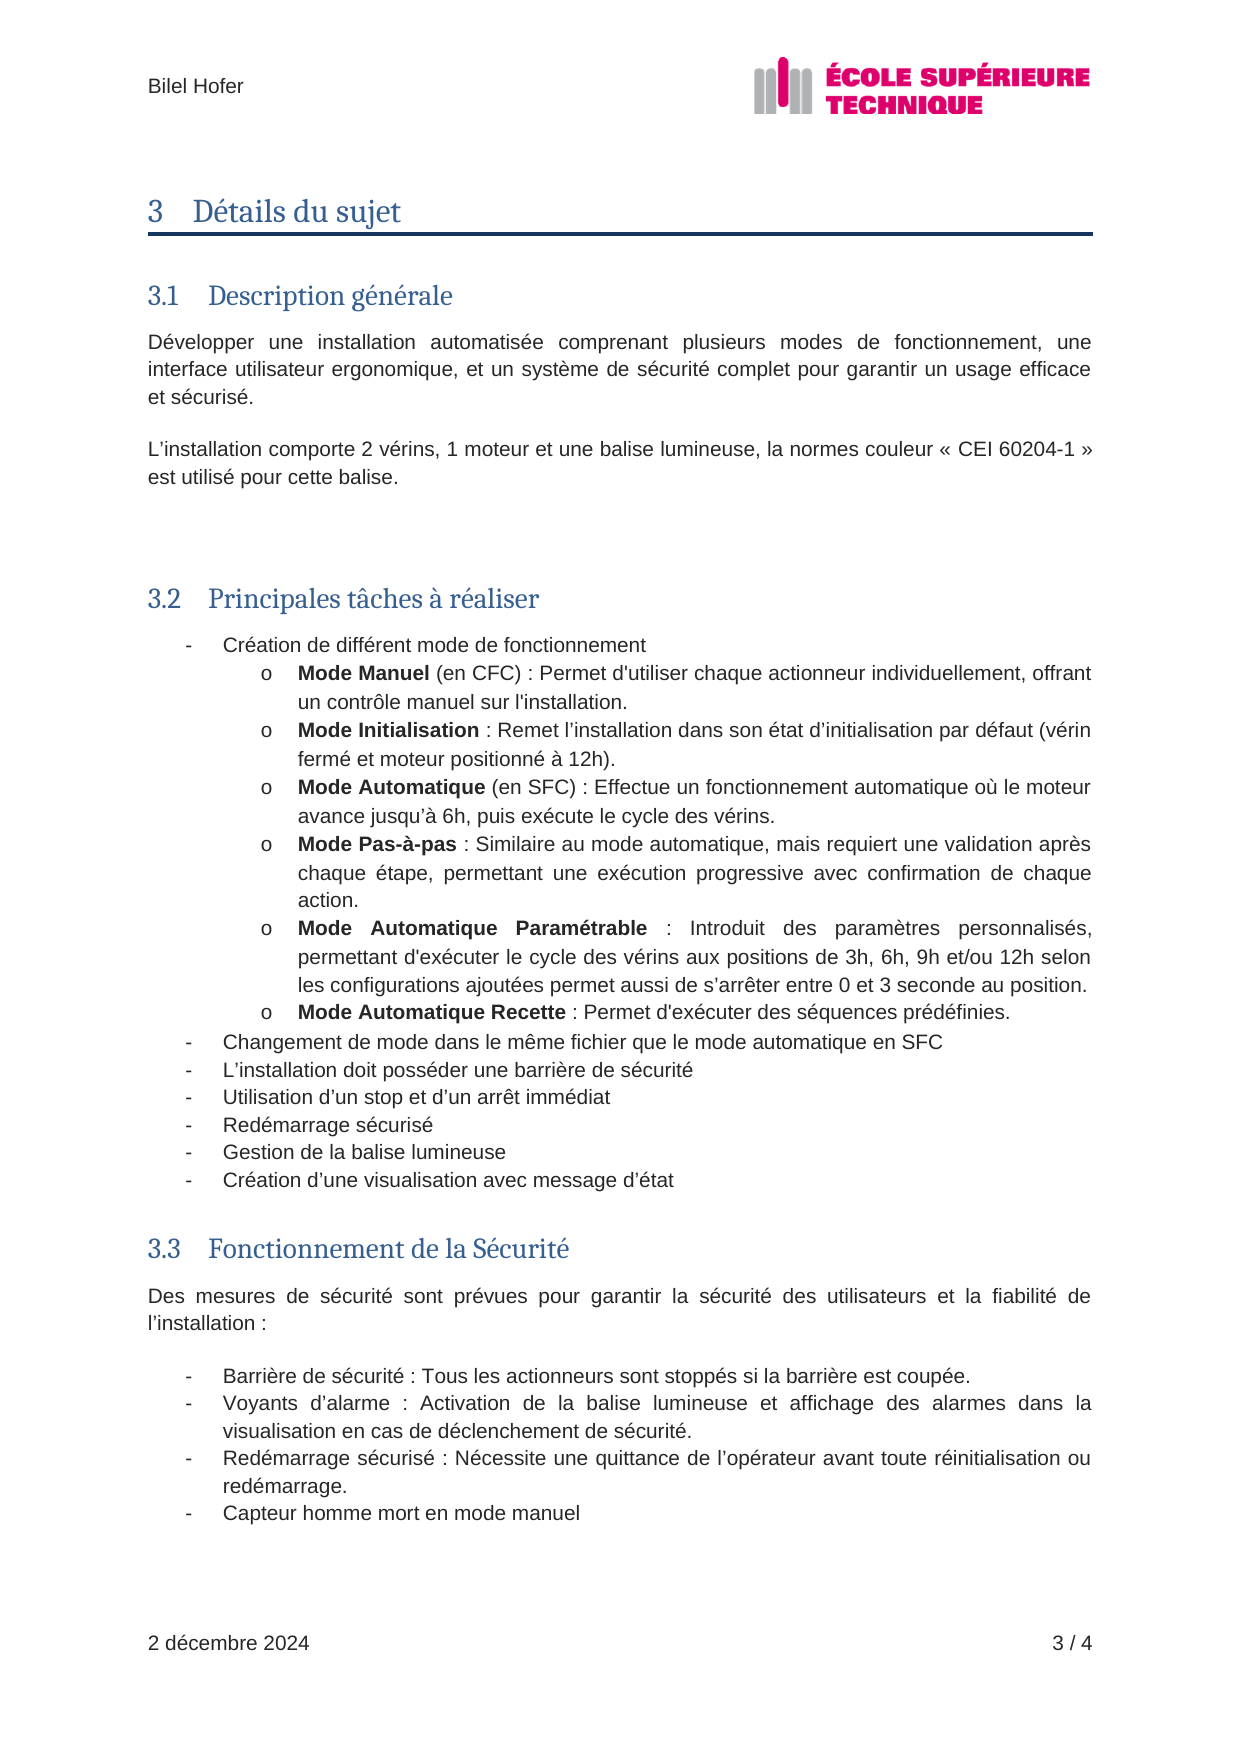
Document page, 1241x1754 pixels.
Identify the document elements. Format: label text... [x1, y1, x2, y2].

list Mode Automatique Recette : Permet d'exécuter des séquences prédéfinies. [260, 1000, 1093, 1026]
list Création d’une visualisation avec message d’état [185, 1167, 1093, 1191]
list L’installation doit posséder une barrière de sécurité [185, 1057, 1093, 1081]
list Mode Automatique (en SFC) : Effectue un fonctionnement automatique où le moteur avance jusqu’à 6h, puis exécute le cycle des vérins. [260, 774, 1093, 828]
list Gestion de la balise lumineuse [185, 1140, 1093, 1164]
list Redémarrage sécurisé [185, 1112, 1093, 1136]
list Changement de mode dans le même fichier que le mode automatique en SFC [185, 1030, 1093, 1054]
text L’installation comporte 2 vérins, 1 moteur et une balise lumineuse, la normes couleur « CEI 60204-1 » est utilisé pour cette balise. [148, 437, 1093, 489]
list Mode Pas-à-pas : Similaire au mode automatique, mais requiert une validation après chaque étape, permettant une exécution progressive avec confirmation de chaque action. [260, 831, 1093, 912]
list Redémarrage sécurisé : Nécessite une quittance de l’opérateur avant toute réinitialisation ou redémarrage. [185, 1446, 1093, 1497]
subtitle Principales tâches à réaliser [148, 582, 1093, 616]
list Création de différent mode de fonctionnement [185, 633, 1093, 657]
list Barrière de sécurité : Tous les actionneurs sont stoppés si la barrière est coupée. [185, 1363, 1093, 1387]
subtitle Détails du sujet [148, 192, 1093, 232]
picture [709, 57, 1132, 114]
list Mode Initialisation : Remet l’installation dans son état d’initialisation par défaut (vérin fermé et moteur positionné à 12h). [260, 718, 1093, 771]
list Utilisation d’un stop et d’un arrêt immédiat [185, 1085, 1093, 1109]
list Voyants d’alarme : Activation de la balise lumineuse et affichage des alarmes dans la visualisation en cas de déclenchement de sécurité. [185, 1391, 1093, 1442]
list Mode Automatique Paramétrable : Introduit des paramètres personnalisés, permettant d'exécuter le cycle des vérins aux positions de 3h, 6h, 9h et/ou 12h selon les configurations ajoutées permet aussi de s’arrêter entre 0 et 3 seconde au position. [260, 916, 1093, 997]
subtitle Fonctionnement de la Sécurité [148, 1232, 1093, 1266]
text Développer une installation automatisée comprenant plusieurs modes de fonctionnement, une interface utilisateur ergonomique, et un système de sécurité complet pour garantir un usage efficace et sécurisé. [148, 330, 1093, 409]
list Mode Manuel (en CFC) : Permet d'utiliser chaque actionneur individuellement, offrant un contrôle manuel sur l'installation. [260, 661, 1093, 714]
subtitle Description générale [148, 279, 1093, 312]
text Des mesures de sécurité sont prévues pour garantir la sécurité des utilisateurs et la fiabilité de l’installation : [148, 1283, 1093, 1335]
list Capteur homme mort en mode manuel [185, 1501, 1093, 1525]
